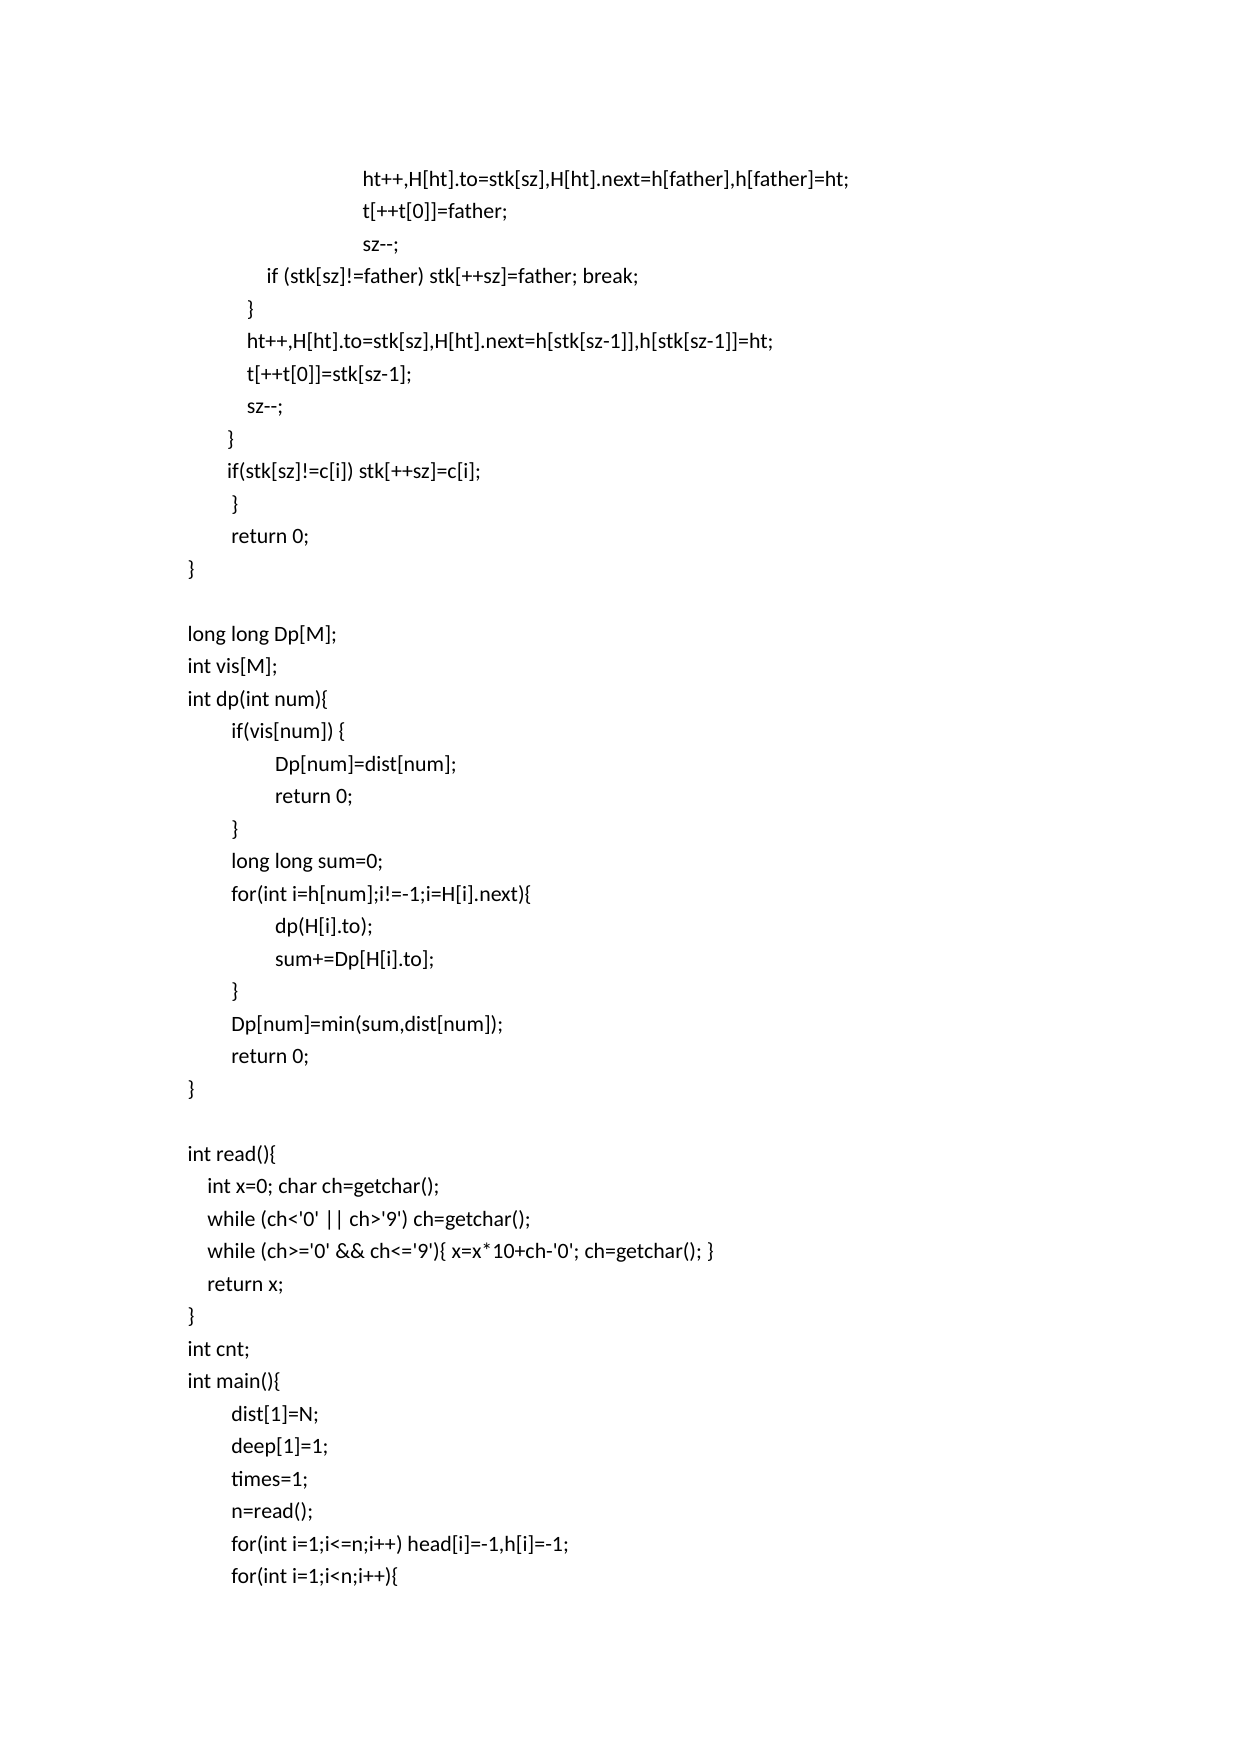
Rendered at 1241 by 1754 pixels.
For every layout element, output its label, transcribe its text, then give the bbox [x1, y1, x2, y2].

text int main(){ [187, 1364, 1053, 1397]
text sz--; [187, 227, 1053, 259]
text int x=0; char ch=getchar(); [187, 1169, 1053, 1202]
text sum+=Dp[H[i].to]; [187, 942, 1053, 974]
text } [187, 1072, 1053, 1104]
text dp(H[i].to); [187, 909, 1053, 942]
text ht++,H[ht].to=stk[sz],H[ht].next=h[stk[sz-1]],h[stk[sz-1]]=ht; [187, 324, 1053, 357]
text n=read(); [187, 1494, 1053, 1527]
text } [187, 974, 1053, 1007]
text } [187, 422, 1053, 454]
text if (stk[sz]!=father) stk[++sz]=father; break; [187, 259, 1053, 292]
text } [187, 812, 1053, 844]
text if(stk[sz]!=c[i]) stk[++sz]=c[i]; [187, 454, 1053, 487]
text } [187, 1299, 1053, 1332]
text int vis[M]; [187, 649, 1053, 682]
text for(int i=1;i<n;i++){ [187, 1559, 1053, 1592]
text ht++,H[ht].to=stk[sz],H[ht].next=h[father],h[father]=ht; [187, 162, 1053, 194]
text int dp(int num){ [187, 682, 1053, 714]
text long long sum=0; [187, 844, 1053, 877]
text return x; [187, 1267, 1053, 1299]
text int read(){ [187, 1137, 1053, 1169]
text t[++t[0]]=stk[sz-1]; [187, 357, 1053, 389]
text } [187, 292, 1053, 324]
text Dp[num]=dist[num]; [187, 747, 1053, 779]
text return 0; [187, 1039, 1053, 1072]
text long long Dp[M]; [187, 617, 1053, 649]
text } [187, 552, 1053, 584]
text if(vis[num]) { [187, 714, 1053, 747]
text return 0; [187, 519, 1053, 552]
text for(int i=1;i<=n;i++) head[i]=-1,h[i]=-1; [187, 1527, 1053, 1559]
text times=1; [187, 1462, 1053, 1494]
text while (ch>='0' && ch<='9'){ x=x*10+ch-'0'; ch=getchar(); } [187, 1234, 1053, 1267]
text } [187, 487, 1053, 519]
text deep[1]=1; [187, 1429, 1053, 1462]
text dist[1]=N; [187, 1397, 1053, 1429]
text for(int i=h[num];i!=-1;i=H[i].next){ [187, 877, 1053, 909]
text Dp[num]=min(sum,dist[num]); [187, 1007, 1053, 1039]
text sz--; [187, 389, 1053, 422]
text int cnt; [187, 1332, 1053, 1364]
text while (ch<'0' || ch>'9') ch=getchar(); [187, 1202, 1053, 1234]
text t[++t[0]]=father; [187, 194, 1053, 227]
text return 0; [187, 779, 1053, 812]
